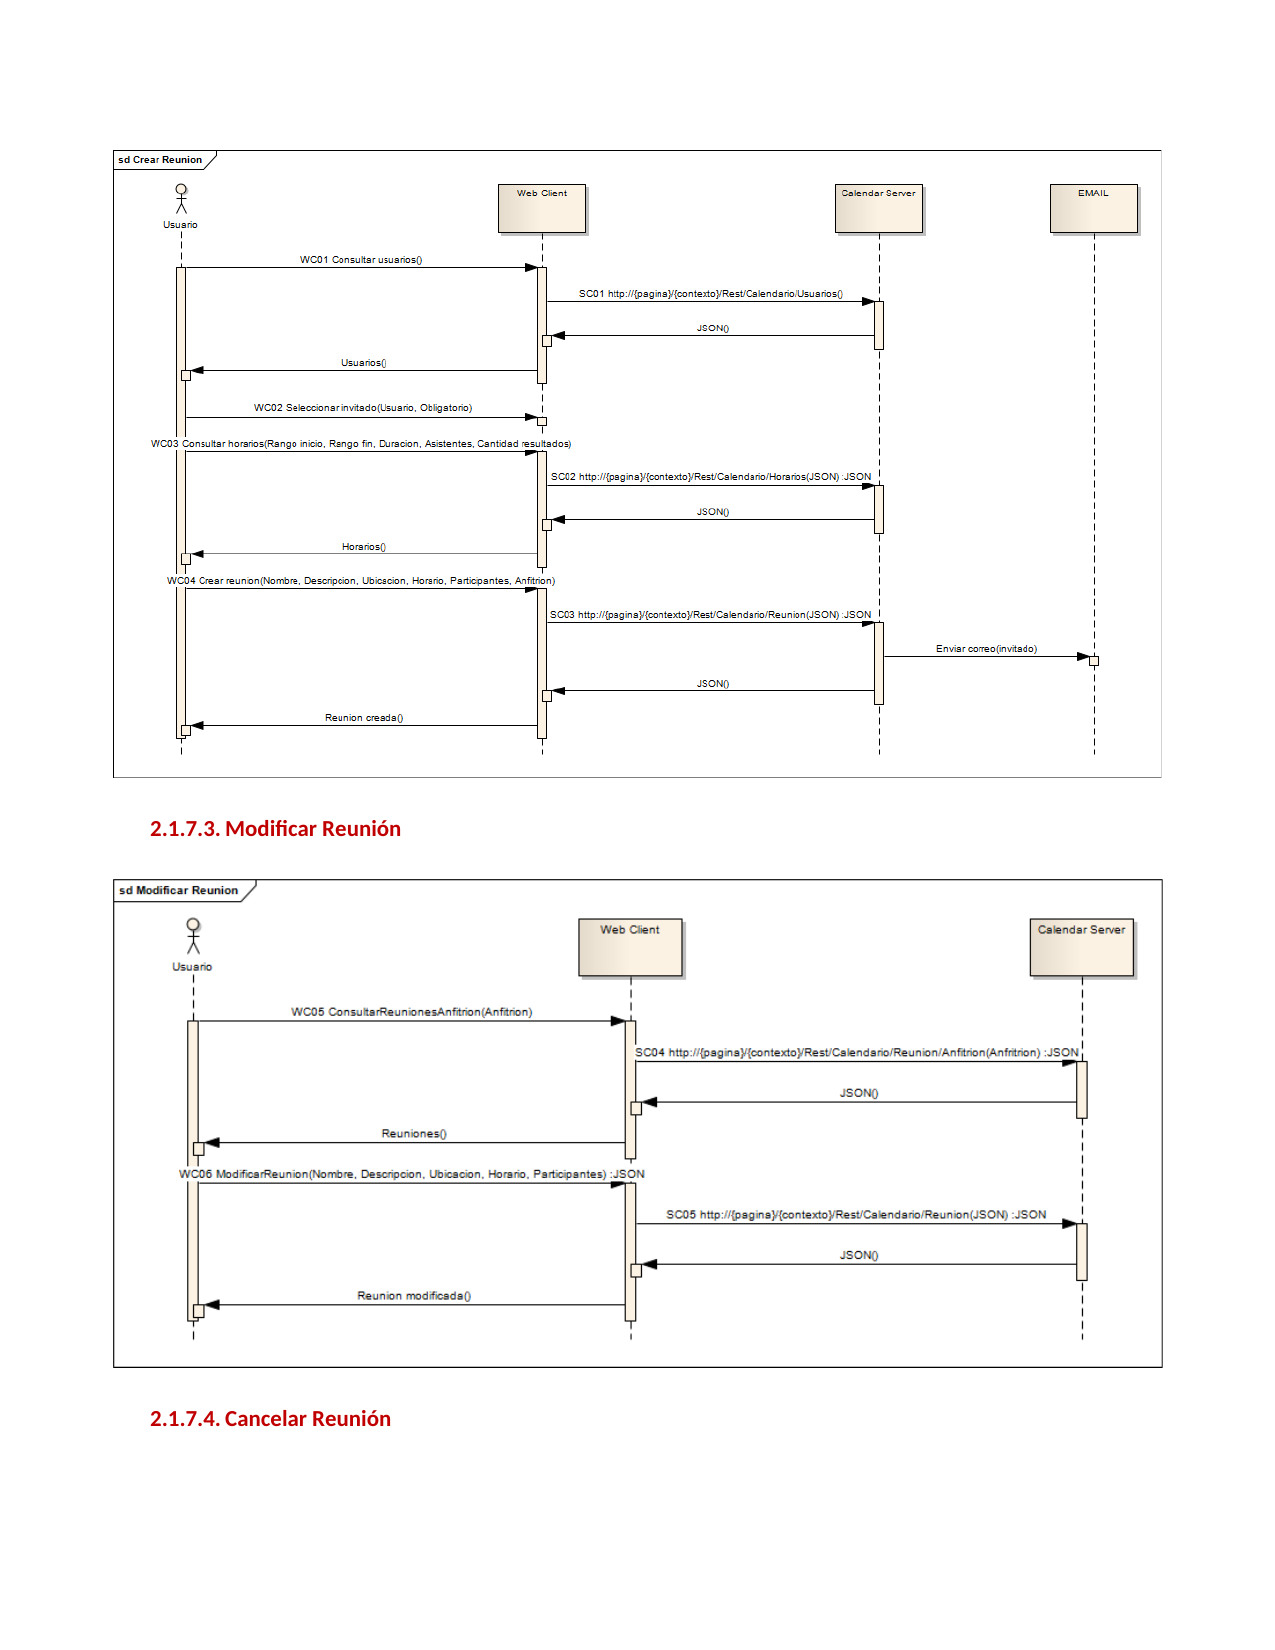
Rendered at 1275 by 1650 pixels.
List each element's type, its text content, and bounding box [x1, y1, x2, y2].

list Modificar Reunión [150, 814, 1162, 842]
list Cancelar Reunión [150, 1404, 1162, 1432]
picture [112, 150, 1162, 778]
picture [112, 878, 1163, 1368]
